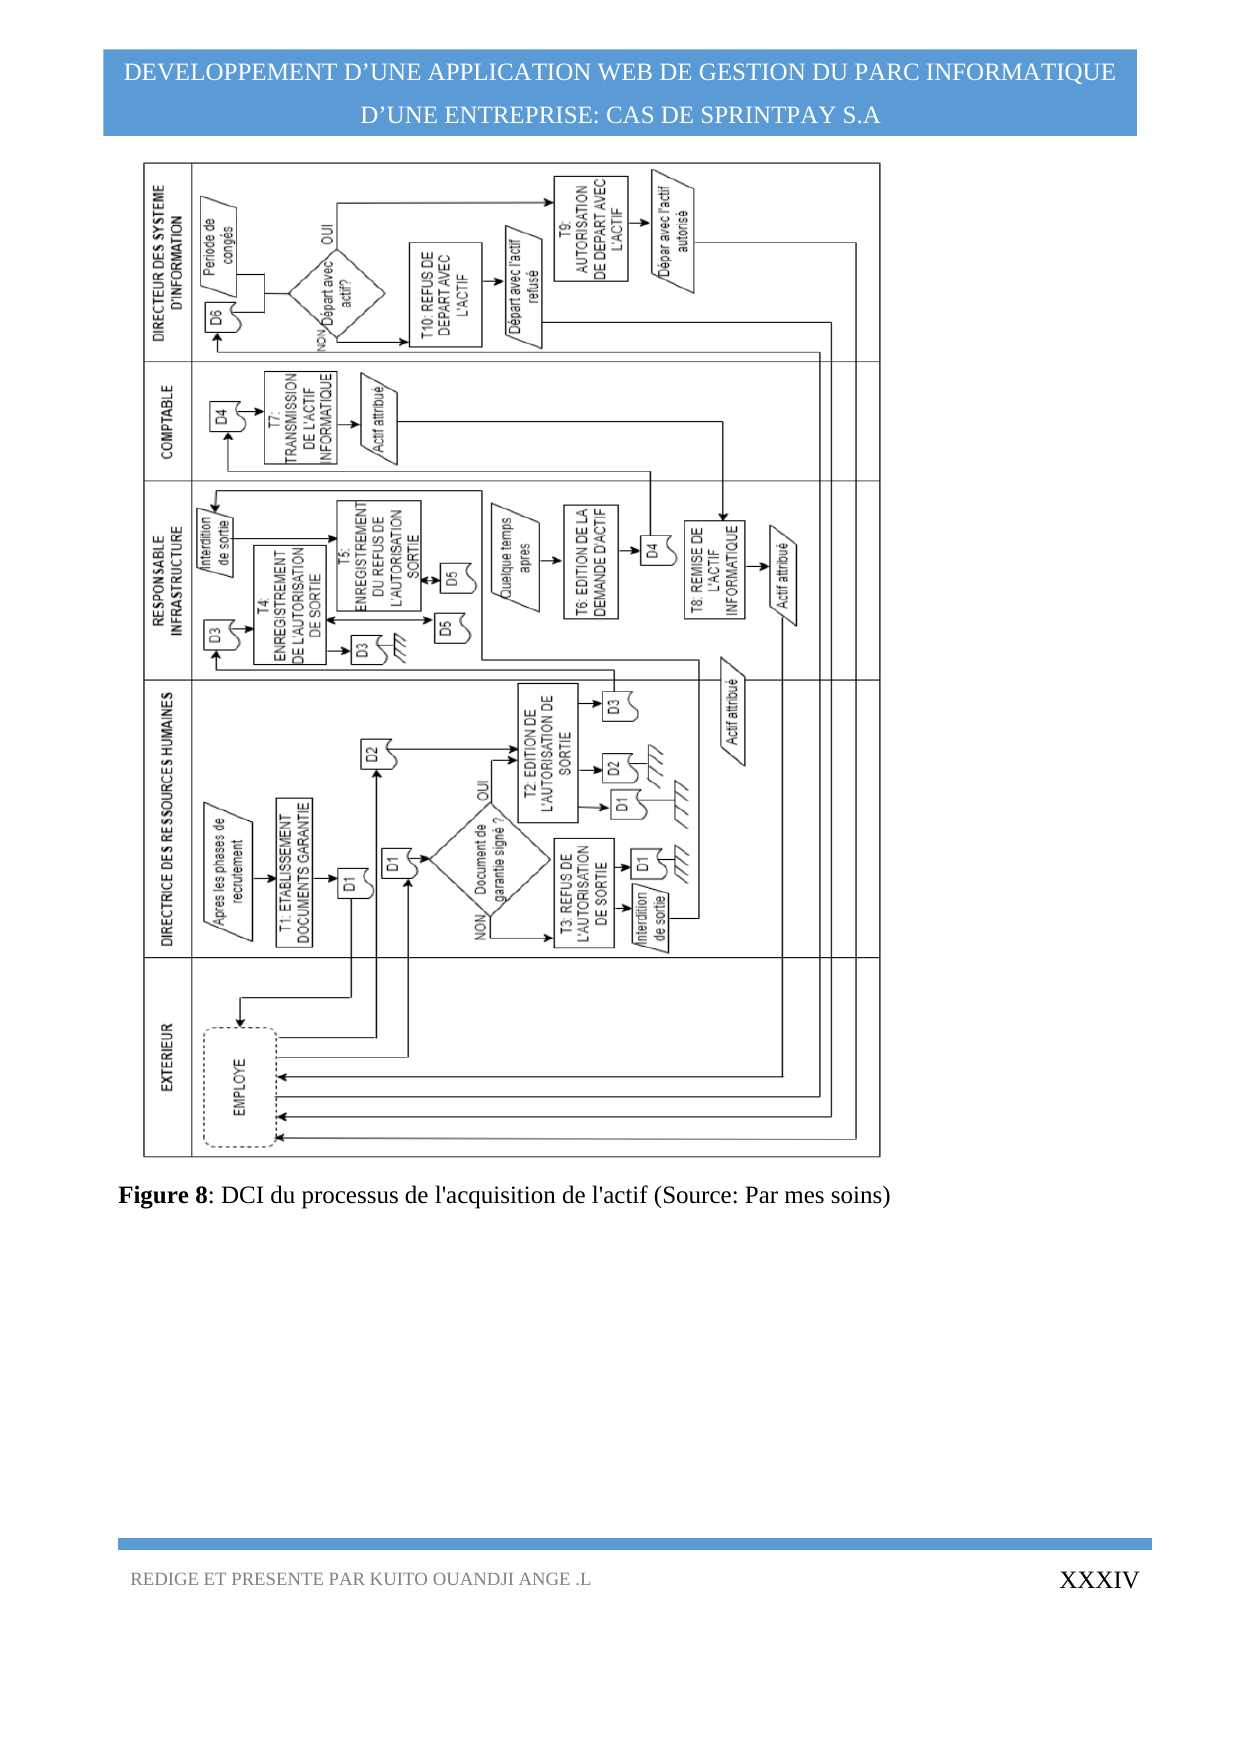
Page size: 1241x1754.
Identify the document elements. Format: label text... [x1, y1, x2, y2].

text Figure 8: DCI du processus de l'acquisition de l'actif (Source: Par mes soins) [118, 1180, 1152, 1209]
picture [119, 144, 904, 1176]
